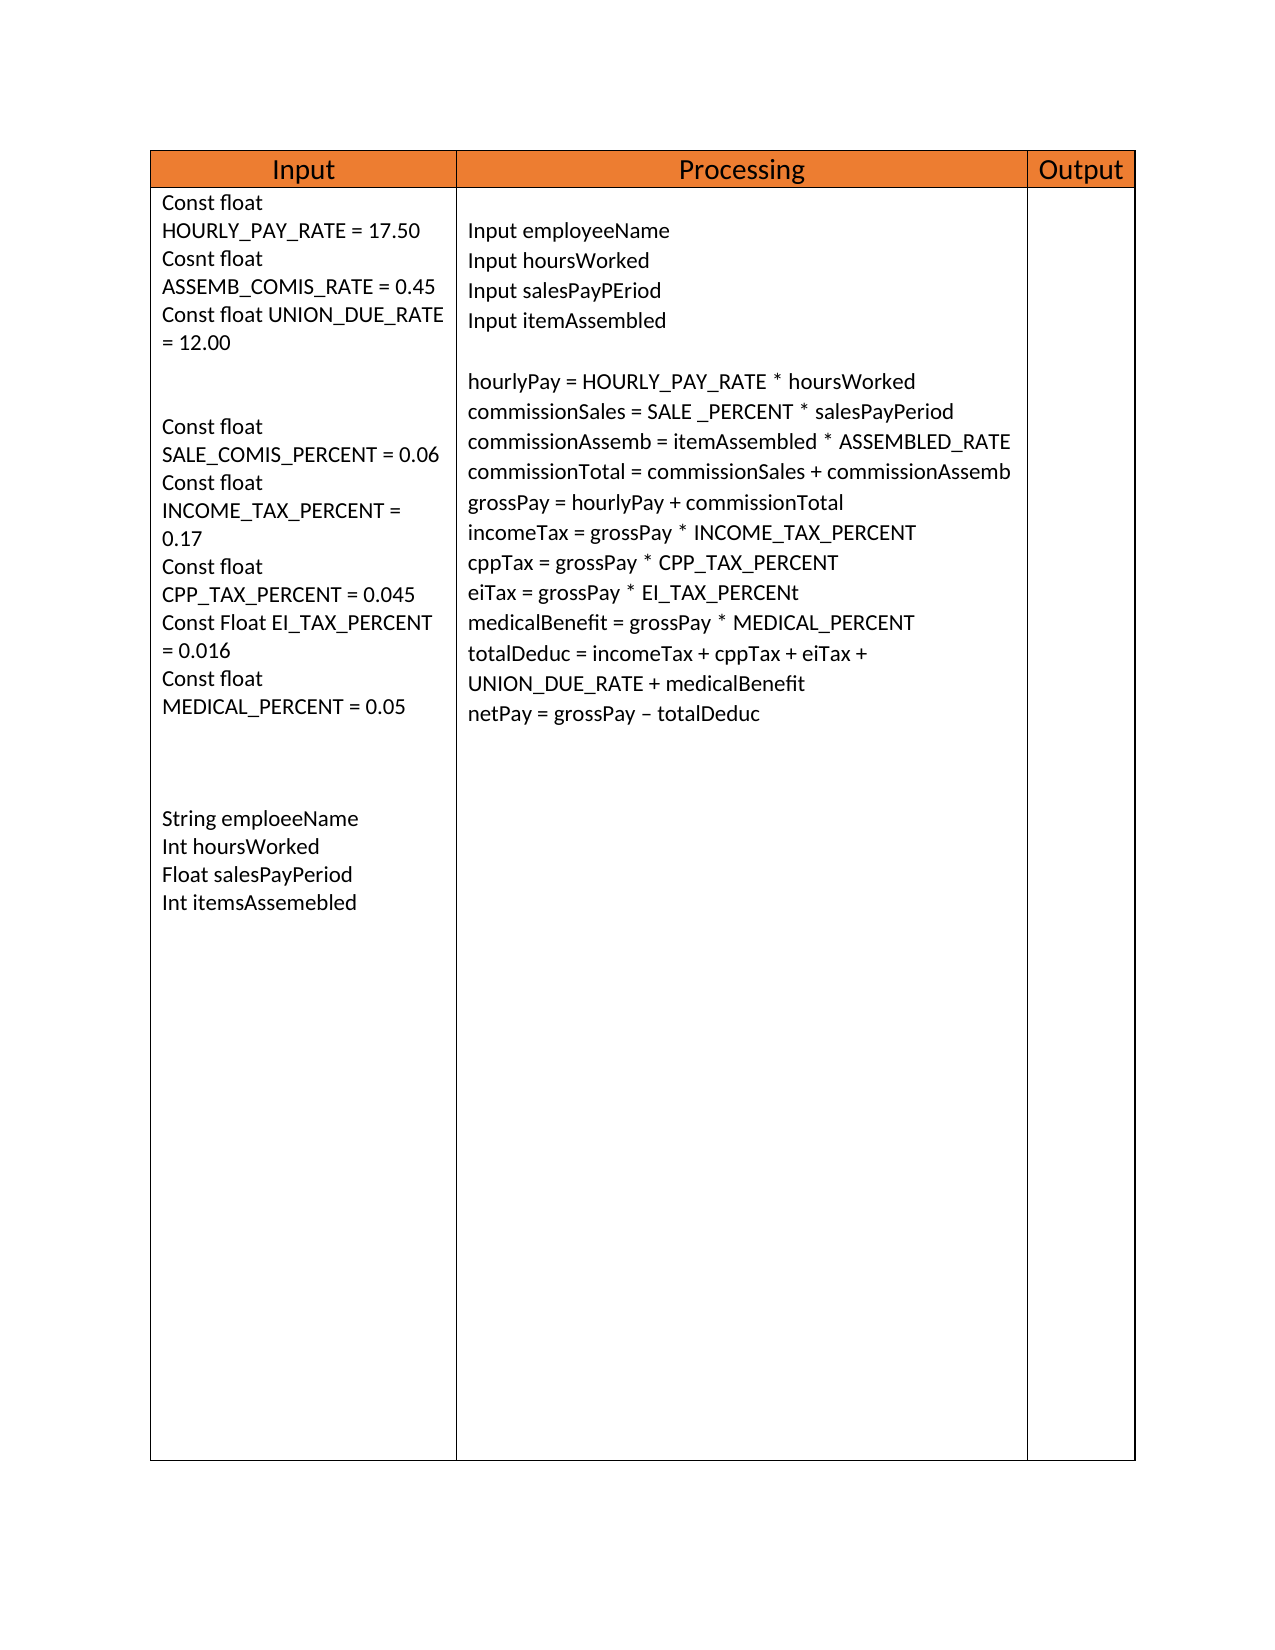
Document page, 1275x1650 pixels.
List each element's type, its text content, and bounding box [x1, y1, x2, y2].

table_header Input [151, 151, 456, 187]
table_cell Const float HOURLY_PAY_RATE = 17.50 Cosnt float ASSEMB_COMIS_RATE = 0.45 Const float UNION_DUE_RATE = 12.00 Const float SALE_COMIS_PERCENT = 0.06 Const float INCOME_TAX_PERCENT = 0.17 Const float CPP_TAX_PERCENT = 0.045 Const Float EI_TAX_PERCENT = 0.016 Const float MEDICAL_PERCENT = 0.05 String emploeeName Int hoursWorked Float salesPayPeriod Int itemsAssemebled [151, 188, 456, 1460]
table_cell [1028, 188, 1134, 1460]
table_header Output [1028, 151, 1134, 187]
table_cell Input employeeName Input hoursWorked Input salesPayPEriod Input itemAssembled hourlyPay = HOURLY_PAY_RATE * hoursWorked commissionSales = SALE _PERCENT * salesPayPeriod commissionAssemb = itemAssembled * ASSEMBLED_RATE commissionTotal = commissionSales + commissionAssemb grossPay = hourlyPay + commissionTotal incomeTax = grossPay * INCOME_TAX_PERCENT cppTax = grossPay * CPP_TAX_PERCENT eiTax = grossPay * EI_TAX_PERCENt medicalBenefit = grossPay * MEDICAL_PERCENT totalDeduc = incomeTax + cppTax + eiTax + UNION_DUE_RATE + medicalBenefit netPay = grossPay – totalDeduc [457, 188, 1027, 1460]
table_header Processing [457, 151, 1027, 187]
